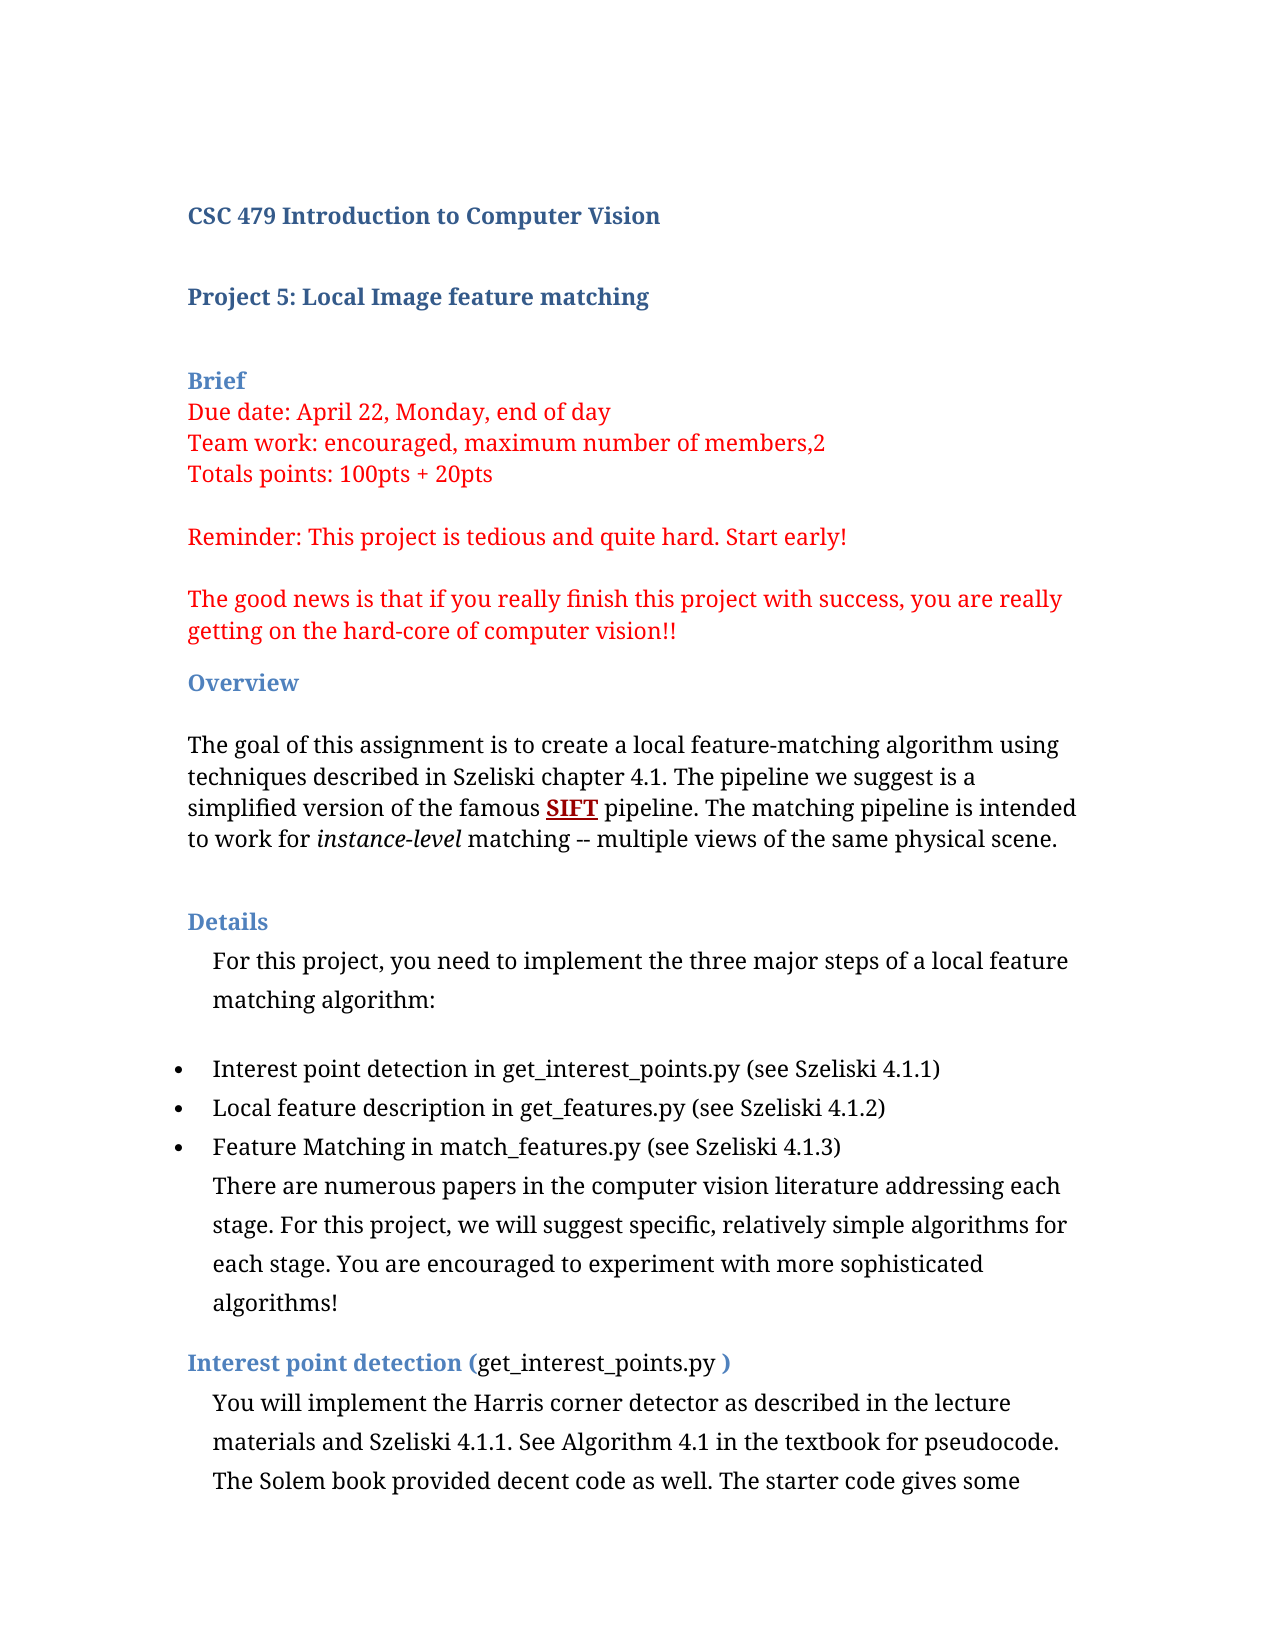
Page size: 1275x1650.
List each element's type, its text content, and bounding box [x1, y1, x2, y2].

text For this project, you need to implement the three major steps of a local feature matching algorithm: [212, 937, 1087, 1016]
subtitle Project 5: Local Image feature matching [187, 281, 1087, 312]
subtitle Brief [187, 364, 1087, 396]
list Local feature description in get_features.py (see Szeliski 4.1.2) [175, 1084, 1087, 1123]
subtitle CSC 479 Introduction to Computer Vision [187, 200, 1087, 231]
text Totals points: 100pts + 20pts [187, 458, 1087, 489]
text Due date: April 22, Monday, end of day [187, 396, 1087, 427]
text The good news is that if you really finish this project with success, you are really getting on the hard-core of computer vision!! [187, 583, 1087, 646]
list Interest point detection in get_interest_points.py (see Szeliski 4.1.1) [175, 1045, 1087, 1084]
list Feature Matching in match_features.py (see Szeliski 4.1.3) [175, 1123, 1087, 1162]
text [212, 1379, 1087, 1496]
subtitle Details [187, 906, 1087, 937]
subtitle Interest point detection (get_interest_points.py ) [187, 1347, 1087, 1379]
subtitle Overview [187, 667, 1087, 698]
text Reminder: This project is tedious and quite hard. Start early! [187, 521, 1087, 552]
text There are numerous papers in the computer vision literature addressing each stage. For this project, we will suggest specific, relatively simple algorithms for each stage. You are encouraged to experiment with more sophisticated algorithms! [212, 1162, 1087, 1318]
text Team work: encouraged, maximum number of members,2 [187, 427, 1087, 458]
